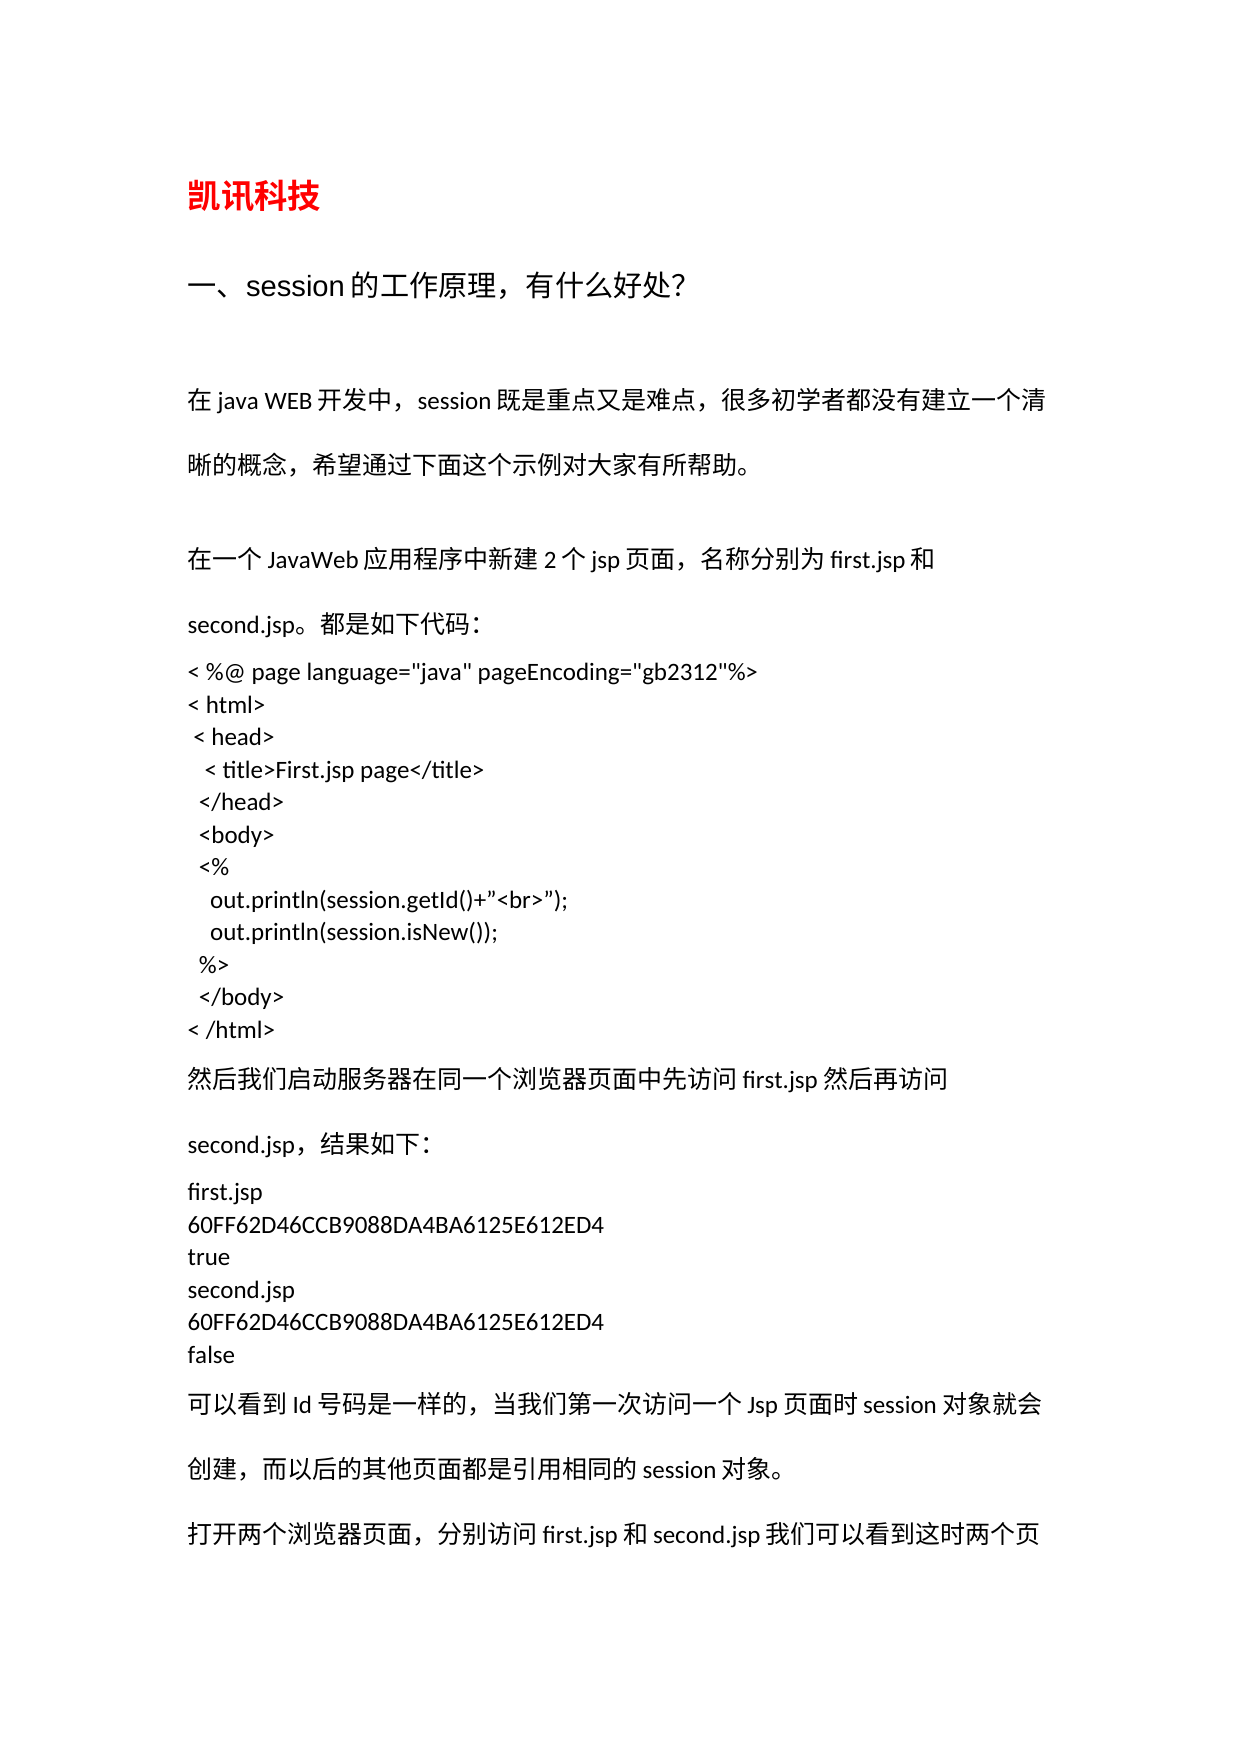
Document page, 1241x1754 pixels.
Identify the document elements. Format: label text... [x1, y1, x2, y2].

text 在java WEB开发中，session既是重点又是难点，很多初学者都没有建立一个清晰的概念，希望通过下面这个示例对大家有所帮助。 [187, 366, 1053, 496]
subtitle session的工作原理，有什么好处？ [187, 251, 1053, 316]
subtitle 凯讯科技 [187, 162, 1053, 227]
